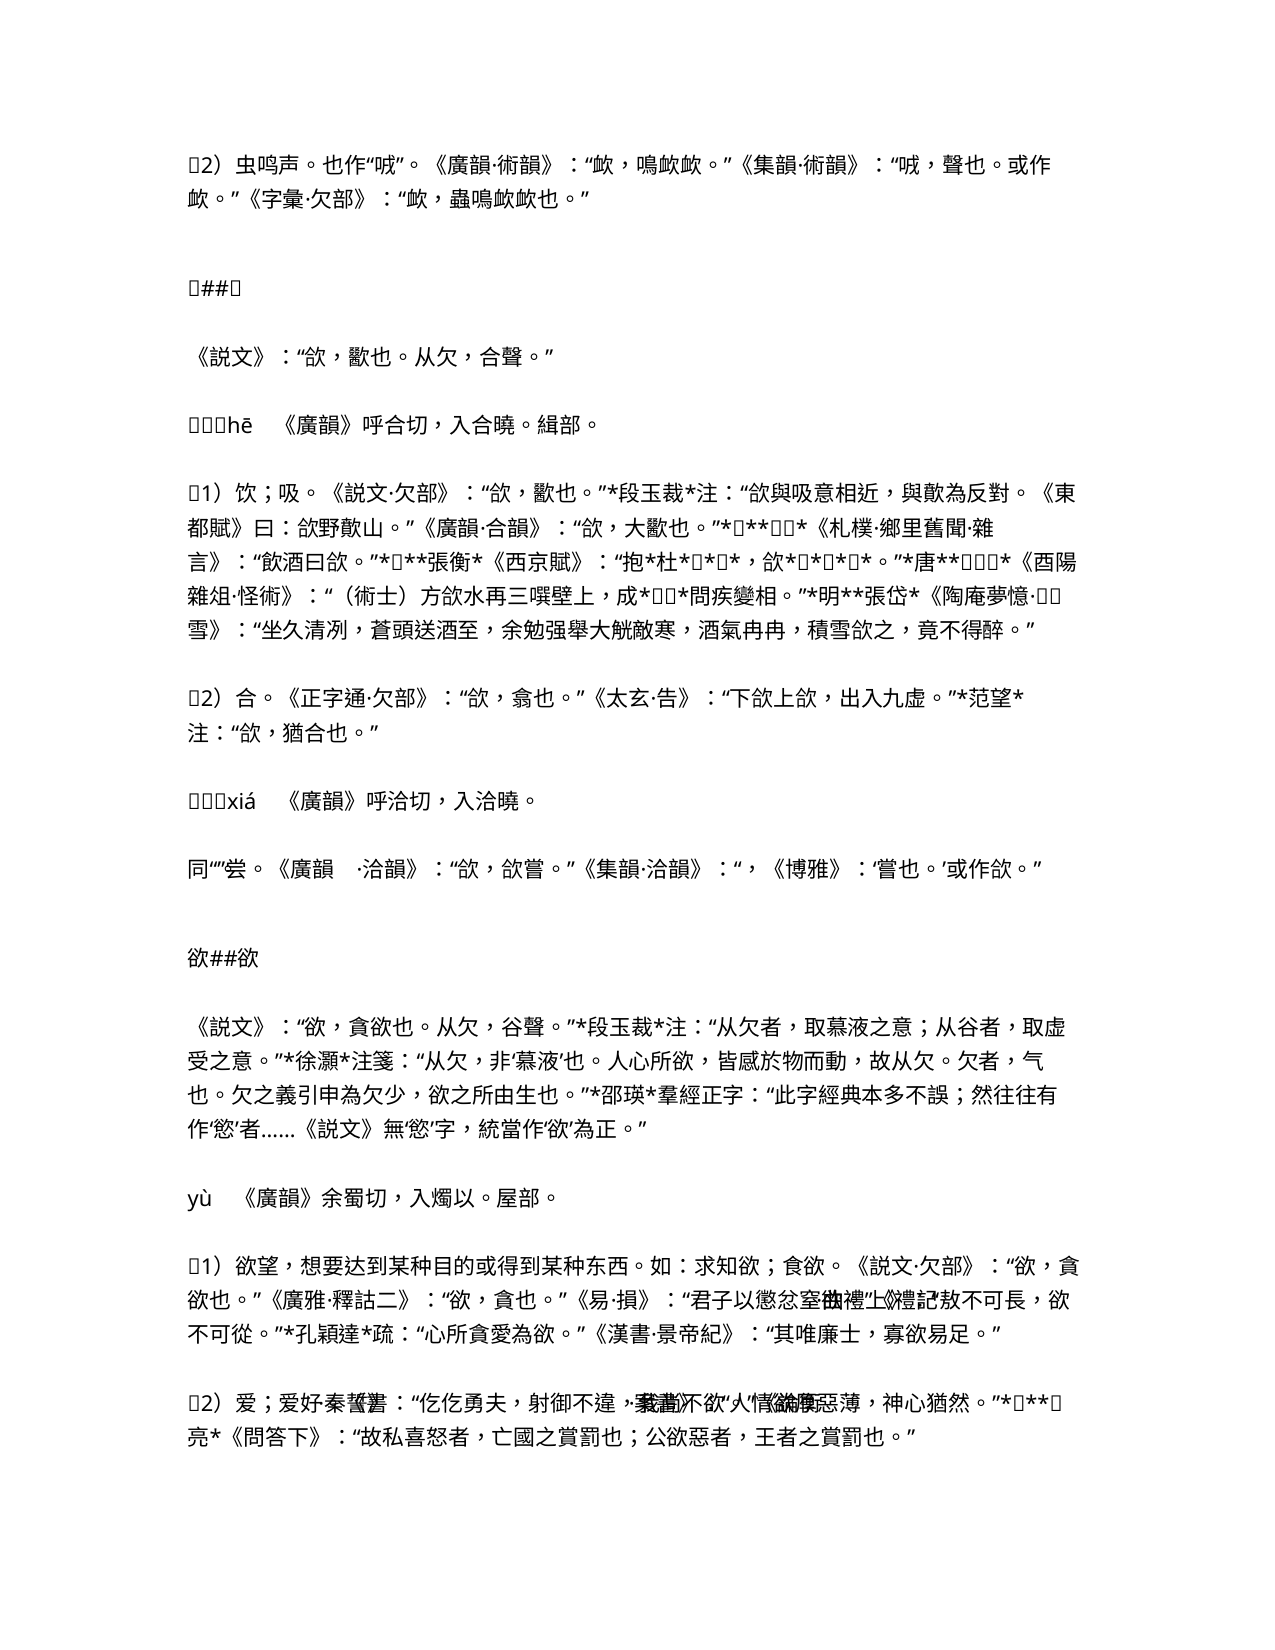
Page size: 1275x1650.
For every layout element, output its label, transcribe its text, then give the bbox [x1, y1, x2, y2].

text 欱##欱 《説文》：“欱，歠也。从欠，合聲。” （一）hē 《廣韻》呼合切，入合曉。緝部。 （1）饮；吸。《説文·欠部》：“欱，歠也。”*段玉裁*注：“欱與吸意相近，與歕為反對。《東都賦》曰：欱野歕山。”《廣韻·合韻》：“欱，大歠也。”*清**桂馥*《札樸·鄉里舊聞·雜言》：“飲酒曰欱。”*漢**張衡*《西京賦》：“抱*杜*含*鄠*，欱*灃*吐*鎬*。”*唐**段成式*《酉陽雜俎·怪術》：“（術士）方欱水再三噀壁上，成*維摩*問疾變相。”*明**張岱*《陶庵夢憶·龍山雪》：“坐久清冽，蒼頭送酒至，余勉强舉大觥敵寒，酒氣冉冉，積雪欱之，竟不得醉。” （2）合。《正字通·欠部》：“欱，翕也。”《太玄·告》：“下欱上欱，出入九虚。”*范望*注：“欱，猶合也。” （二）xiá 《廣韻》呼洽切，入洽曉。 同“𦦕”。尝。《廣韻·洽韻》：“欱，欱嘗。”《集韻·洽韻》：“𦦕，《博雅》：‘嘗也。’或作欱。” [187, 273, 1087, 918]
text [187, 943, 1087, 1486]
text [187, 150, 1087, 248]
